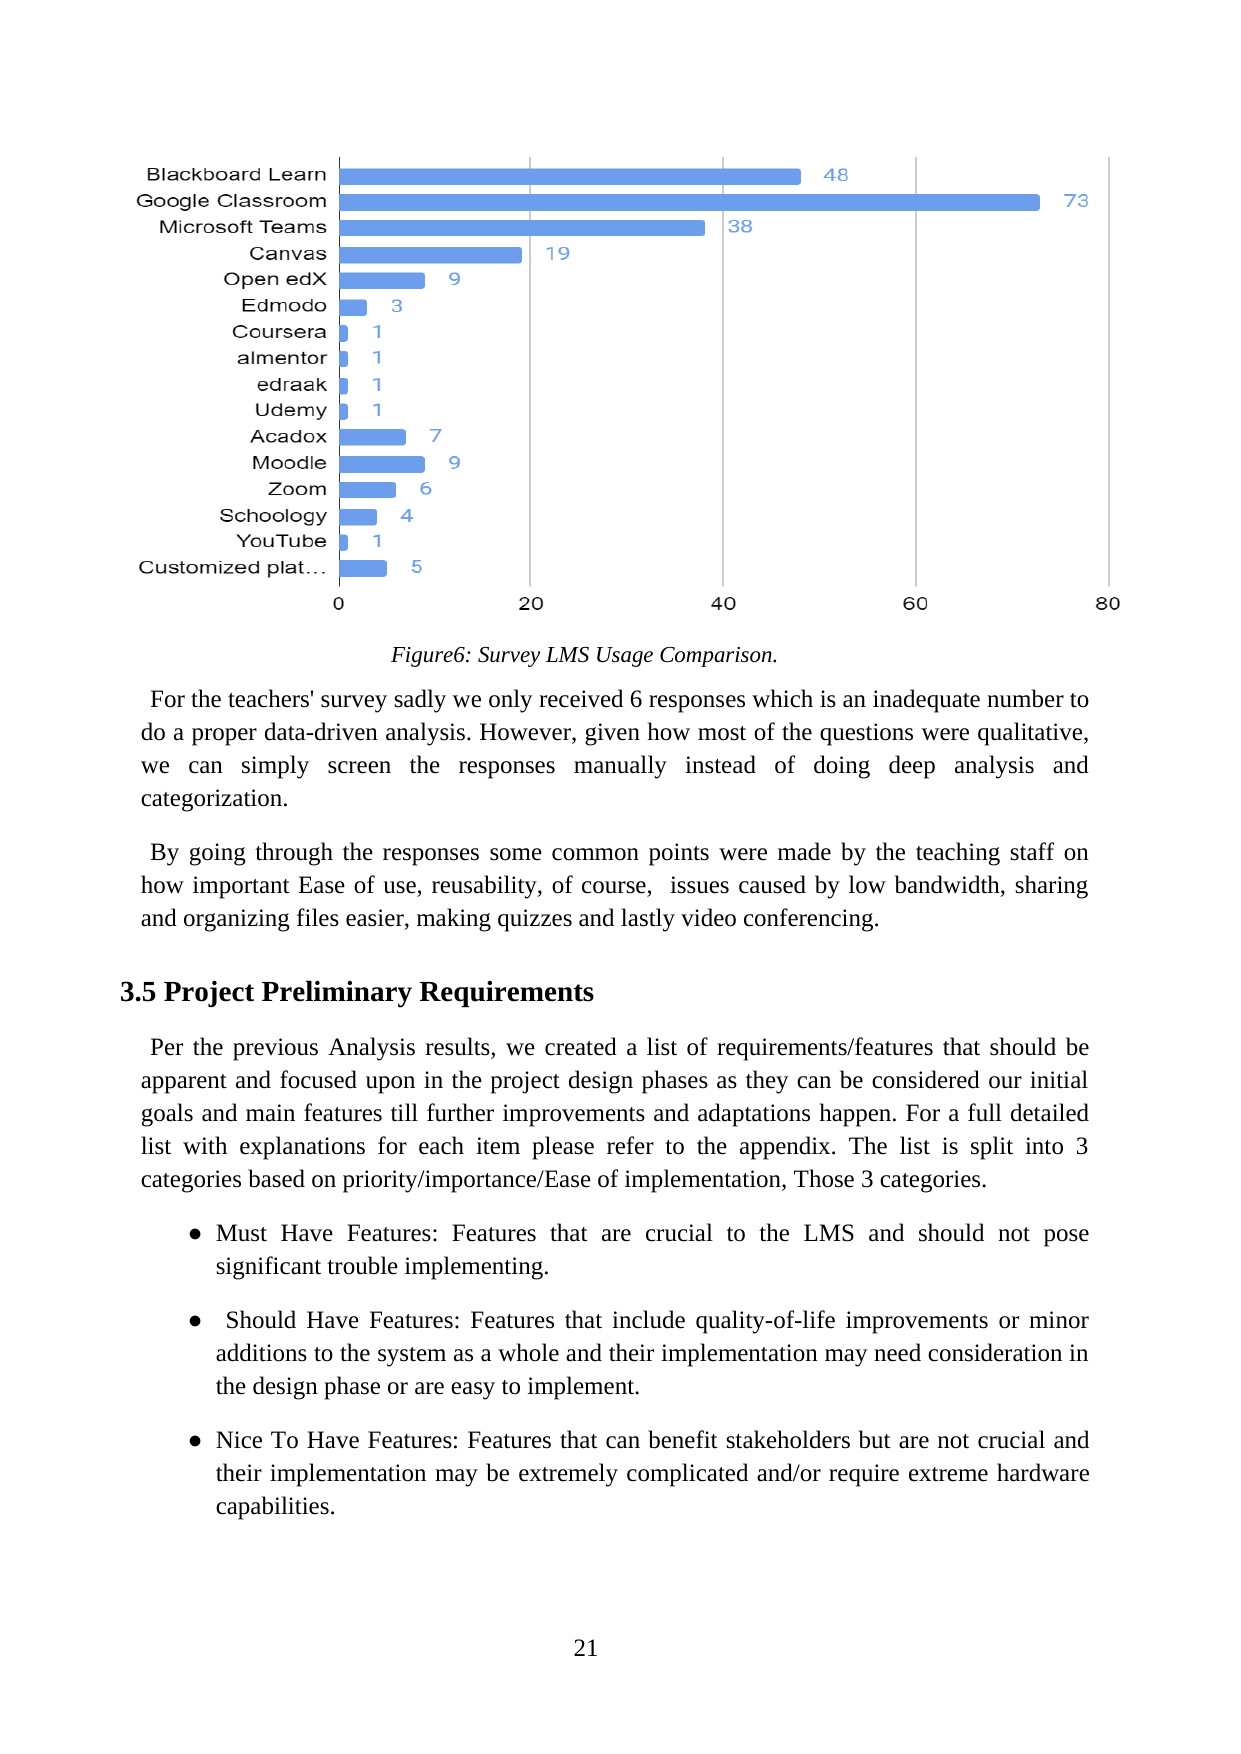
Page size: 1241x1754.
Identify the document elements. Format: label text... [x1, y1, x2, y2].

subtitle 3.5 Project Preliminary Requirements [112, 974, 1059, 1007]
text Per the previous Analysis results, we created a list of requirements/features that should be apparent and focused upon in the project design phases as they can be considered our initial goals and main features till further improvements and adaptations happen. For a full detailed list with explanations for each item please refer to the appendix. The list is split into 3 categories based on priority/importance/Ease of implementation, Those 3 categories. [141, 1032, 1090, 1193]
text By going through the responses some common points were made by the teaching staff on how important Ease of use, reusability, of course, issues caused by low bandwidth, sharing and organizing files easier, making quizzes and lastly video conferencing. [141, 837, 1090, 932]
text For the teachers' survey sadly we only received 6 responses which is an inadequate number to do a proper data-driven analysis. However, given how most of the questions were qualitative, we can simply screen the responses manually instead of doing deep analysis and categorization. [141, 684, 1090, 812]
text Figure6: Survey LMS Usage Comparison. [112, 638, 1059, 668]
list Must Have Features: Features that are crucial to the LMS and should not pose significant trouble implementing. [187, 1218, 1090, 1280]
list Should Have Features: Features that include quality-of-life improvements or minor additions to the system as a whole and their implementation may need consideration in the design phase or are easy to implement. [187, 1305, 1090, 1400]
list Nice To Have Features: Features that can benefit stakeholders but are not crucial and their implementation may be extremely complicated and/or require extreme hardware capabilities. [187, 1425, 1090, 1520]
picture [99, 133, 1140, 638]
